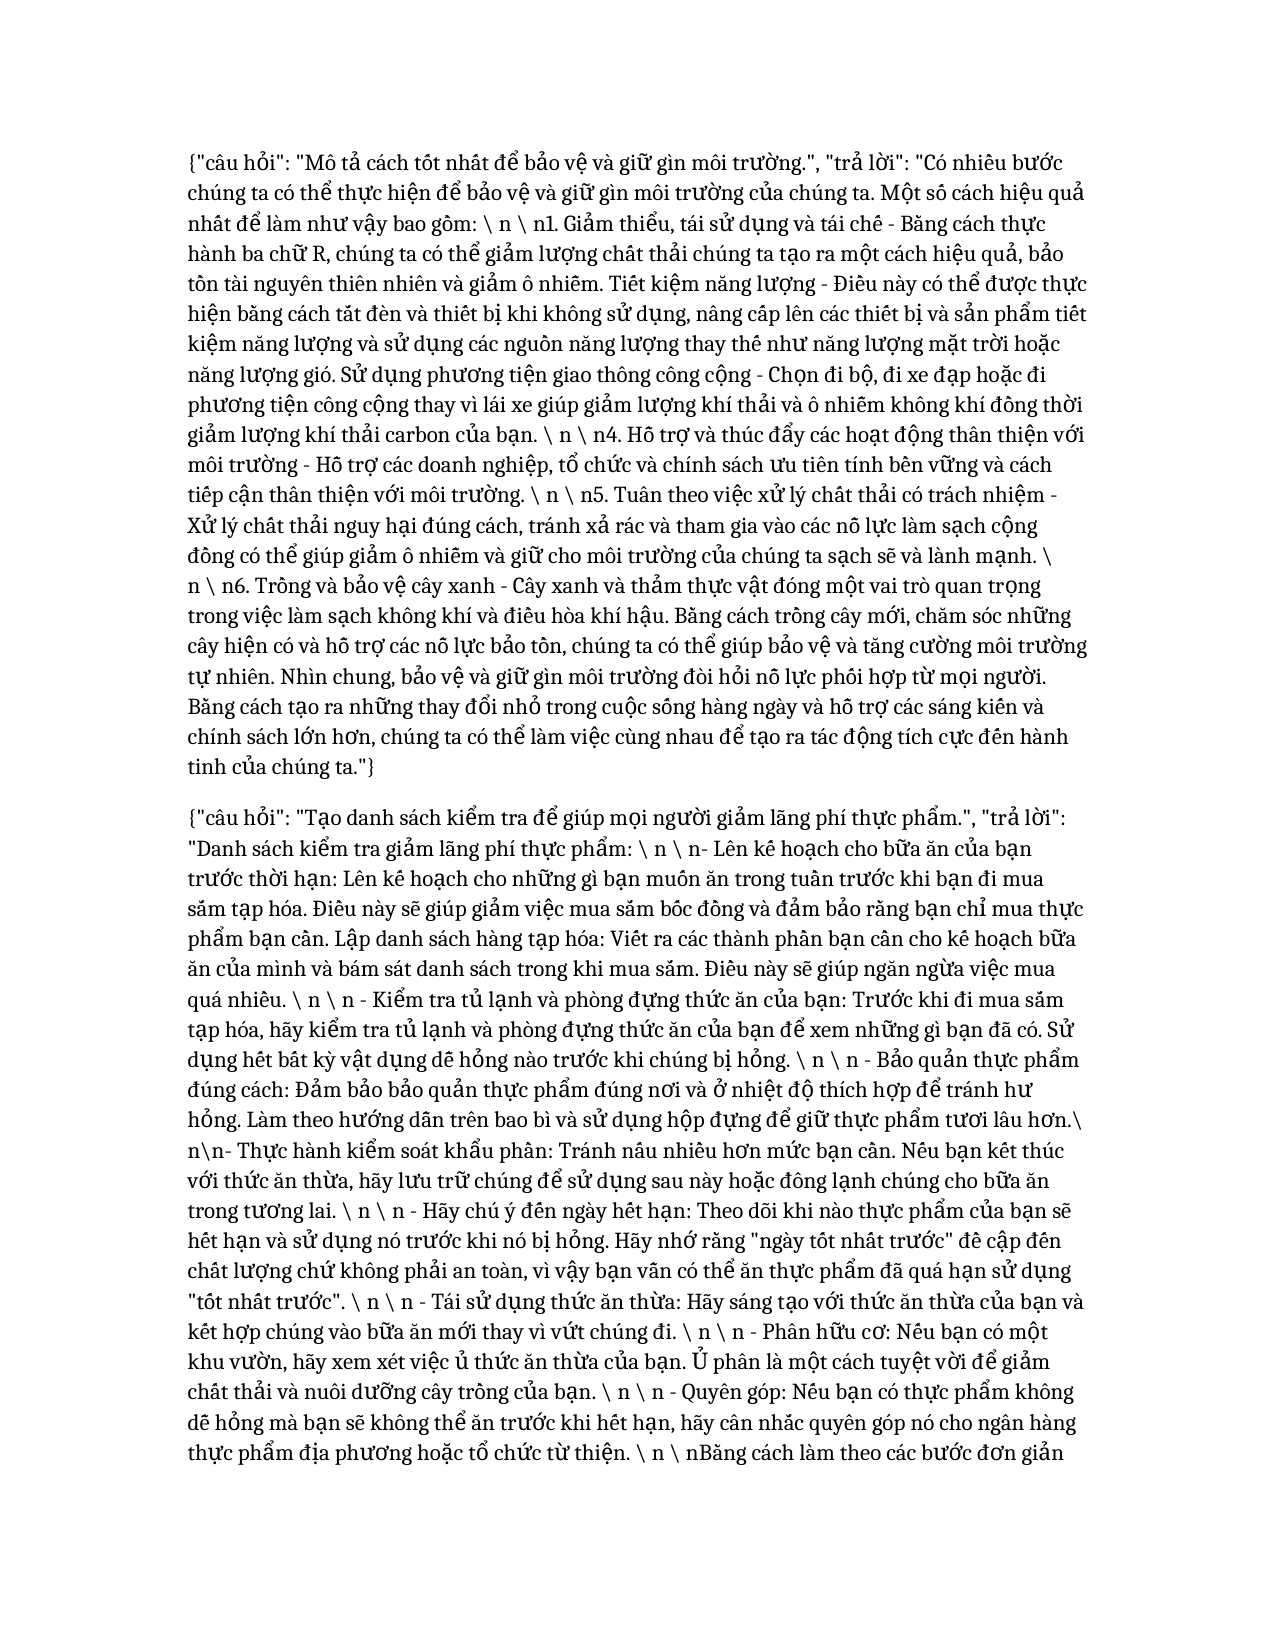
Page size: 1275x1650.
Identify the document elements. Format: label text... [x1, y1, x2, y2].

text {"câu hỏi": "Mô tả cách tốt nhất để bảo vệ và giữ gìn môi trường.", "trả lời": "Có nhiều bước chúng ta có thể thực hiện để bảo vệ và giữ gìn môi trường của chúng ta. Một số cách hiệu quả nhất để làm như vậy bao gồm: \ n \ n1. Giảm thiểu, tái sử dụng và tái chế - Bằng cách thực hành ba chữ R, chúng ta có thể giảm lượng chất thải chúng ta tạo ra một cách hiệu quả, bảo tồn tài nguyên thiên nhiên và giảm ô nhiễm. Tiết kiệm năng lượng - Điều này có thể được thực hiện bằng cách tắt đèn và thiết bị khi không sử dụng, nâng cấp lên các thiết bị và sản phẩm tiết kiệm năng lượng và sử dụng các nguồn năng lượng thay thế như năng lượng mặt trời hoặc năng lượng gió. Sử dụng phương tiện giao thông công cộng - Chọn đi bộ, đi xe đạp hoặc đi phương tiện công cộng thay vì lái xe giúp giảm lượng khí thải và ô nhiễm không khí đồng thời giảm lượng khí thải carbon của bạn. \ n \ n4. Hỗ trợ và thúc đẩy các hoạt động thân thiện với môi trường - Hỗ trợ các doanh nghiệp, tổ chức và chính sách ưu tiên tính bền vững và cách tiếp cận thân thiện với môi trường. \ n \ n5. Tuân theo việc xử lý chất thải có trách nhiệm - Xử lý chất thải nguy hại đúng cách, tránh xả rác và tham gia vào các nỗ lực làm sạch cộng đồng có thể giúp giảm ô nhiễm và giữ cho môi trường của chúng ta sạch sẽ và lành mạnh. \ n \ n6. Trồng và bảo vệ cây xanh - Cây xanh và thảm thực vật đóng một vai trò quan trọng trong việc làm sạch không khí và điều hòa khí hậu. Bằng cách trồng cây mới, chăm sóc những cây hiện có và hỗ trợ các nỗ lực bảo tồn, chúng ta có thể giúp bảo vệ và tăng cường môi trường tự nhiên. Nhìn chung, bảo vệ và giữ gìn môi trường đòi hỏi nỗ lực phối hợp từ mọi người. Bằng cách tạo ra những thay đổi nhỏ trong cuộc sống hàng ngày và hỗ trợ các sáng kiến và chính sách lớn hơn, chúng ta có thể làm việc cùng nhau để tạo ra tác động tích cực đến hành tinh của chúng ta."} [187, 150, 1087, 781]
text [187, 805, 1087, 1466]
